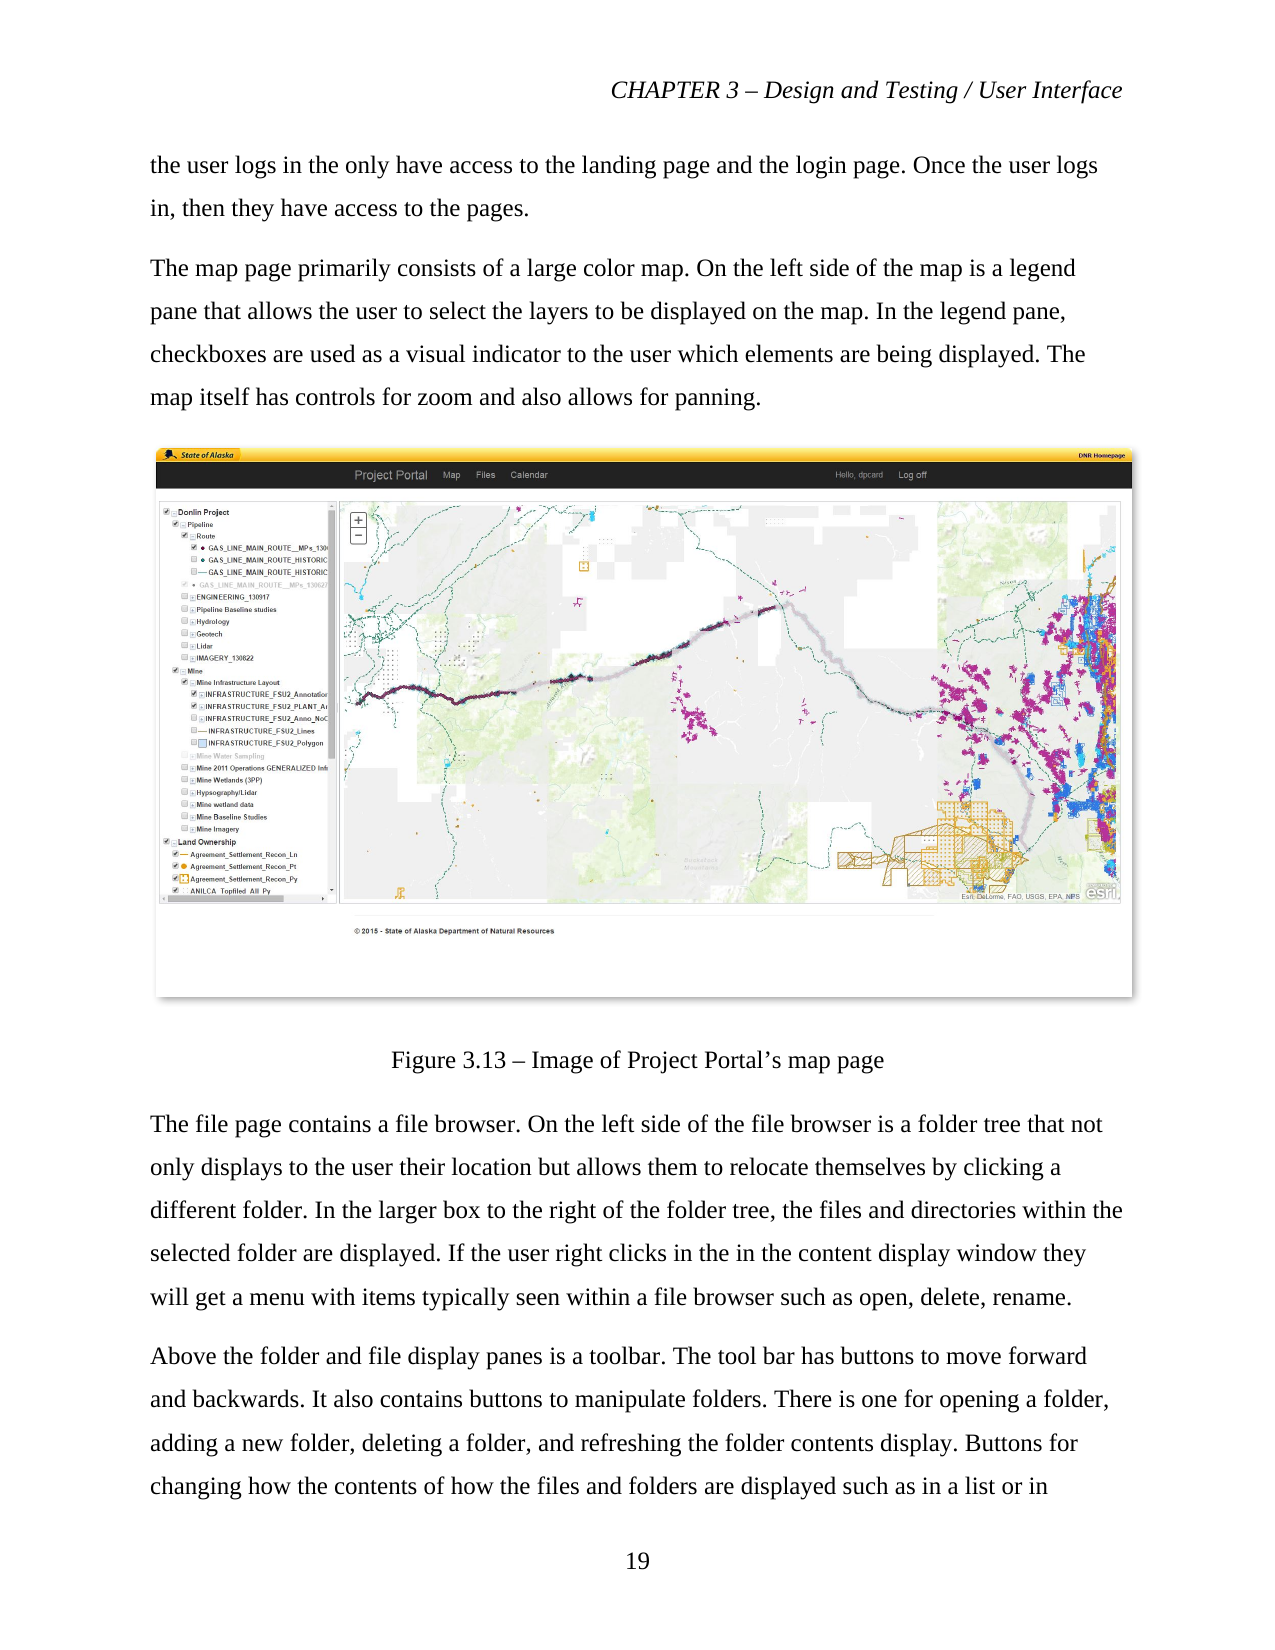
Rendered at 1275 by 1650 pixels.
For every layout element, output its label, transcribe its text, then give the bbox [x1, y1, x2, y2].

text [150, 1341, 1125, 1499]
text The map page primarily consists of a large color map. On the left side of the map is a legend pane that allows the user to select the layers to be displayed on the map. In the legend pane, checkboxes are used as a visual indicator to the user which elements are being displayed. The map itself has controls for zoom and also allows for panning. [150, 253, 1125, 411]
text The file page contains a file browser. On the left side of the file browser is a folder tree that not only displays to the user their location but allows them to relocate themselves by clicking a different folder. In the larger box to the right of the folder tree, the files and directories within the selected folder are displayed. If the user right clicks in the in the content display window they will get a menu with items typically seen within a file browser such as open, delete, rename. [150, 1109, 1125, 1310]
picture [156, 448, 1132, 997]
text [150, 150, 1125, 222]
